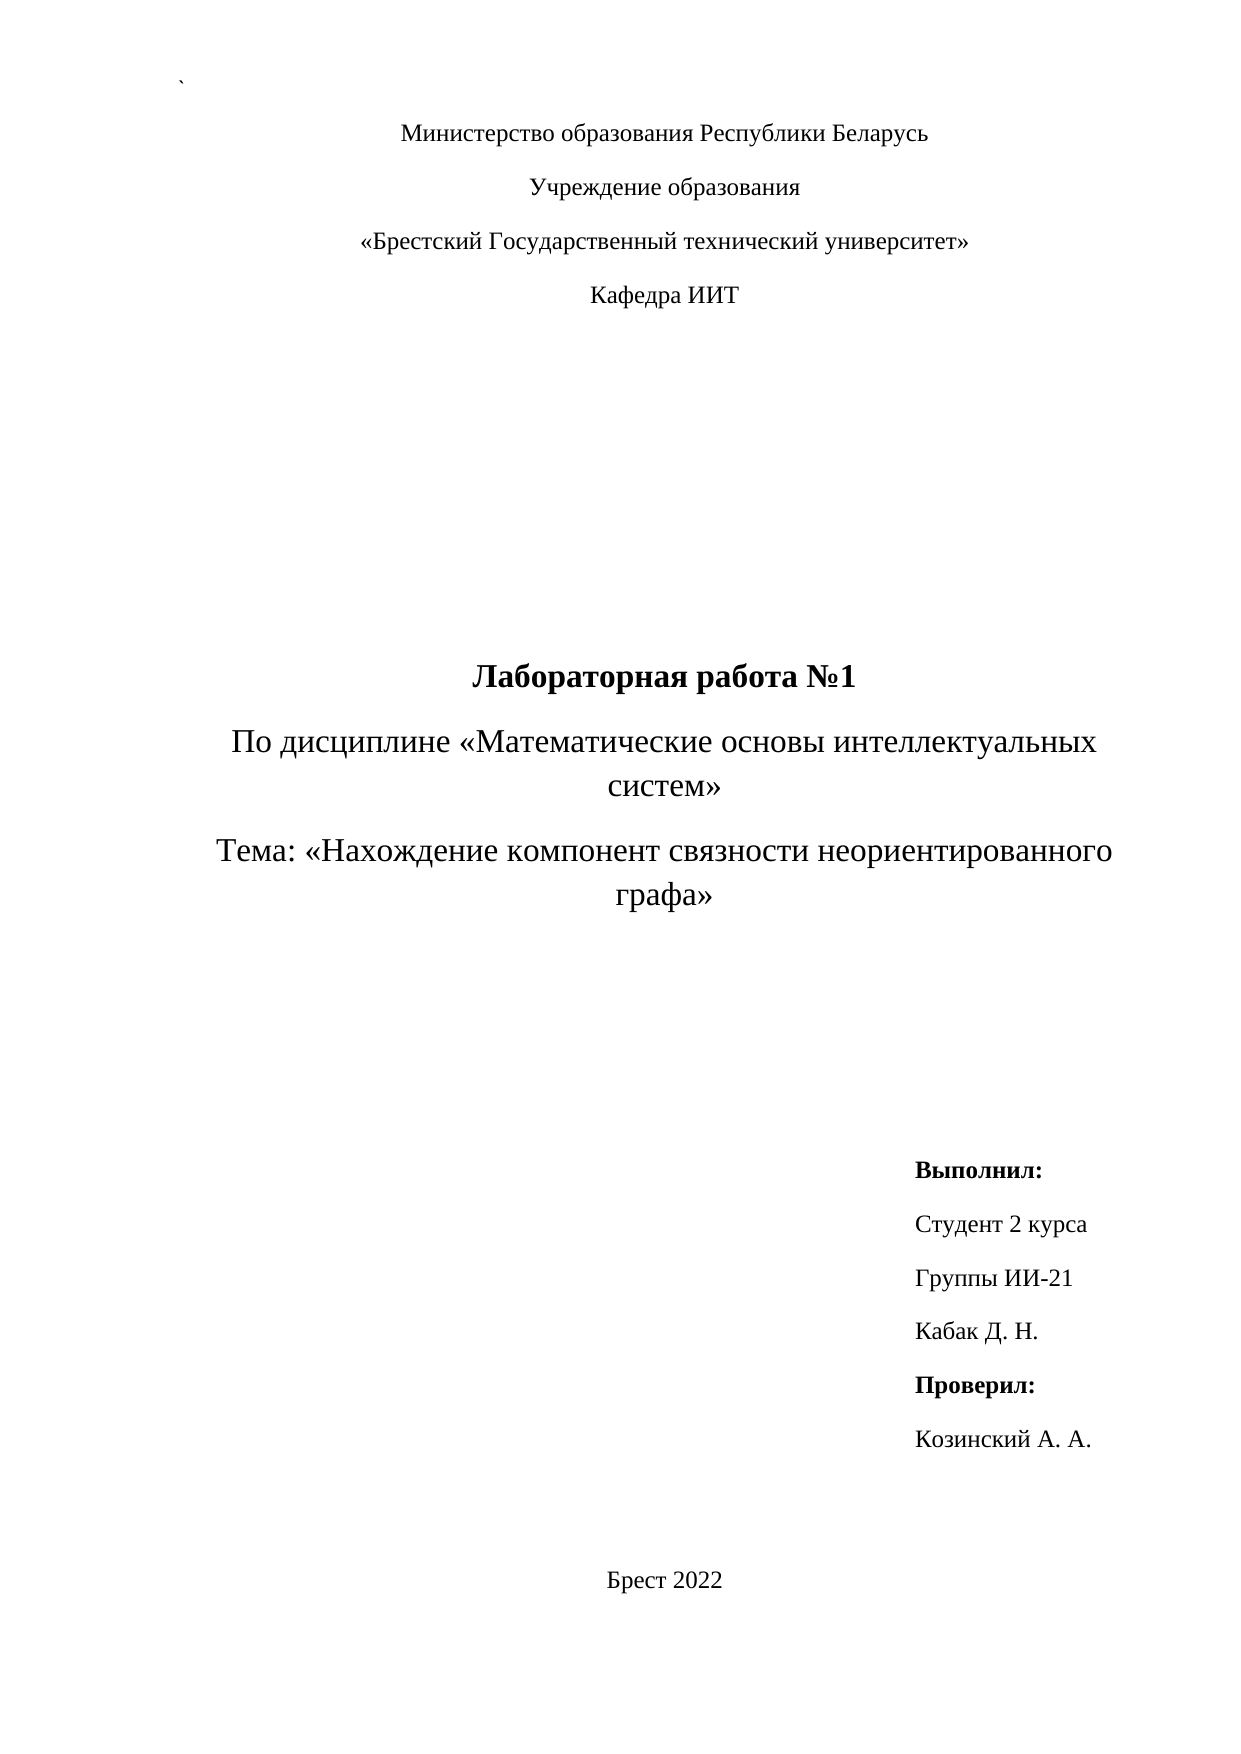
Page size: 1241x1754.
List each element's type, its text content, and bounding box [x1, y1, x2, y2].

text Учреждение образования [177, 172, 1152, 201]
text Брест 2022 [177, 1565, 1152, 1594]
text «Брестский Государственный технический университет» [177, 226, 1152, 254]
text Министерство образования Республики Беларусь [177, 118, 1152, 147]
text Студент 2 курса [841, 1209, 1152, 1237]
text Лабораторная работа №1 [177, 657, 1152, 695]
text Кафедра ИИТ [177, 280, 1152, 308]
text Тема: «Нахождение компонент связности неориентированного графа» [177, 831, 1152, 913]
text Выполнил: [841, 1155, 1152, 1184]
text Кабак Д. Н. [841, 1316, 1152, 1345]
text По дисциплине «Математические основы интеллектуальных систем» [177, 722, 1152, 804]
text Группы ИИ-21 [841, 1263, 1152, 1291]
text Проверил: [841, 1370, 1152, 1399]
text Козинский А. А. [841, 1424, 1181, 1453]
